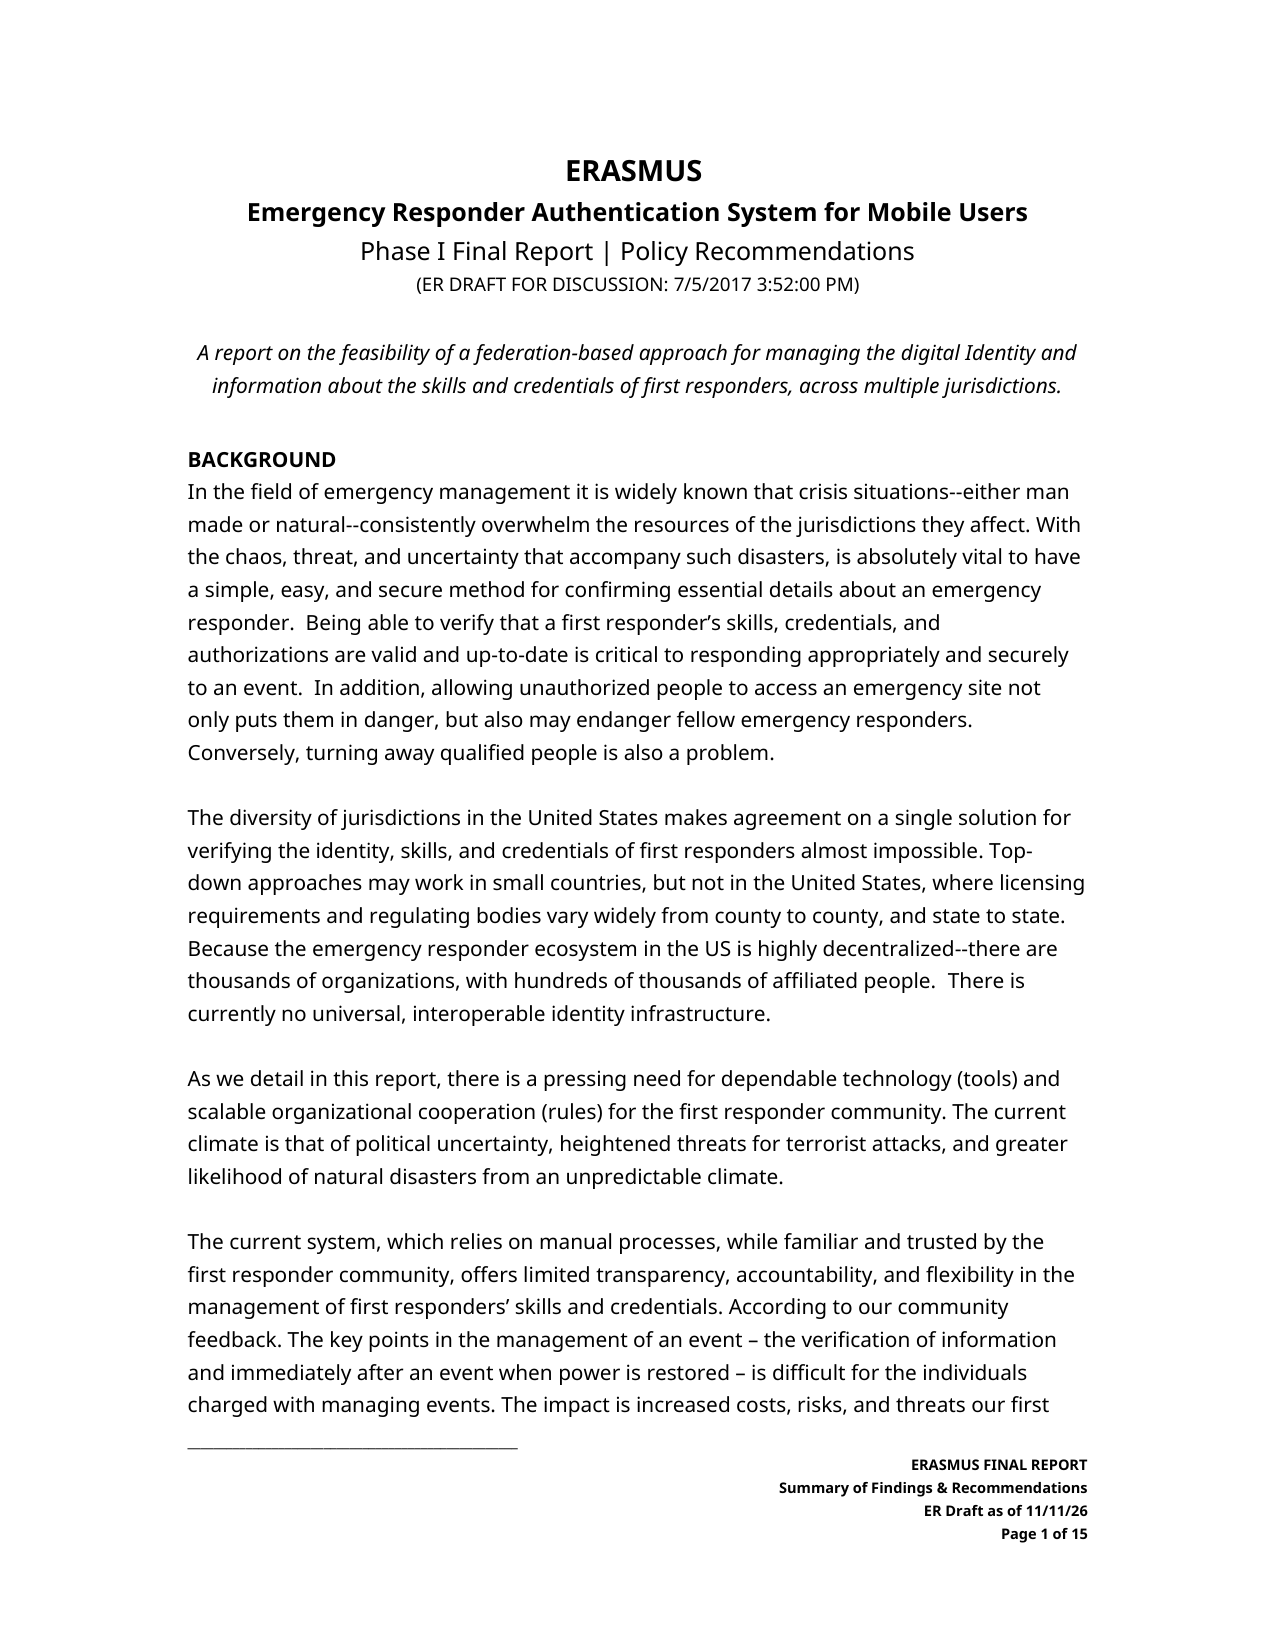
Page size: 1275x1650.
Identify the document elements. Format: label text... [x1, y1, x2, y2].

text BACKGROUND [187, 445, 1087, 473]
text The diversity of jurisdictions in the United States makes agreement on a single solution for verifying the identity, skills, and credentials of first responders almost impossible. Top-down approaches may work in small countries, but not in the United States, where licensing requirements and regulating bodies vary widely from county to county, and state to state. Because the emergency responder ecosystem in the US is highly decentralized--there are thousands of organizations, with hundreds of thousands of affiliated people. There is currently no universal, interoperable identity infrastructure. [187, 803, 1087, 1027]
subtitle ERASMUS Emergency Responder Authentication System for Mobile Users Phase I Final Report | Policy Recommendations (ER DRAFT FOR DISCUSSION: 7/4/17 4:41 PM) [187, 150, 1087, 297]
subtitle A report on the feasibility of a federation-based approach for managing the digital Identity and information about the skills and credentials of first responders, across multiple jurisdictions. [187, 338, 1087, 399]
text In the field of emergency management it is widely known that crisis situations--either man made or natural--consistently overwhelm the resources of the jurisdictions they affect. With the chaos, threat, and uncertainty that accompany such disasters, is absolutely vital to have a simple, easy, and secure method for confirming essential details about an emergency responder. Being able to verify that a first responder’s skills, credentials, and authorizations are valid and up-to-date is critical to responding appropriately and securely to an event. In addition, allowing unauthorized people to access an emergency site not only puts them in danger, but also may endanger fellow emergency responders. Conversely, turning away qualified people is also a problem. [187, 477, 1087, 767]
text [187, 1227, 1087, 1419]
text As we detail in this report, there is a pressing need for dependable technology (tools) and scalable organizational cooperation (rules) for the first responder community. The current climate is that of political uncertainty, heightened threats for terrorist attacks, and greater likelihood of natural disasters from an unpredictable climate. [187, 1064, 1087, 1190]
